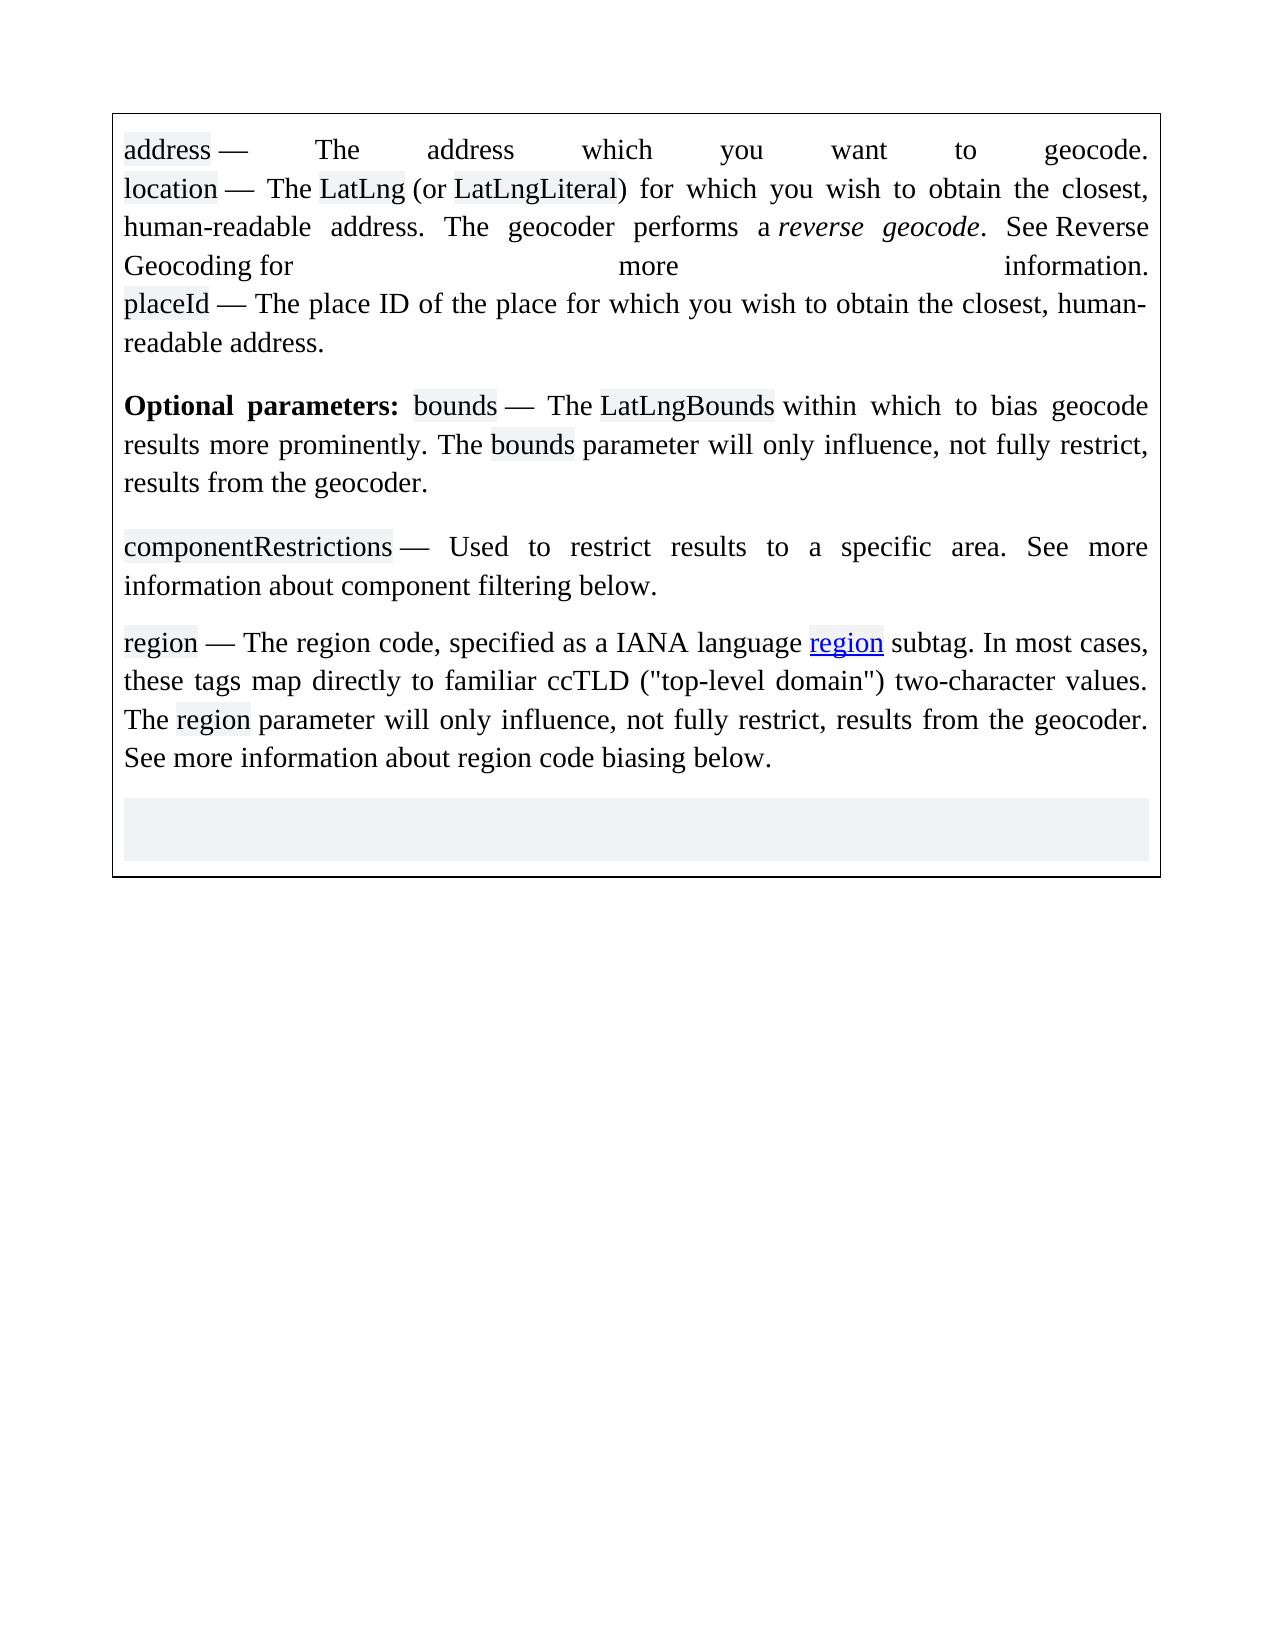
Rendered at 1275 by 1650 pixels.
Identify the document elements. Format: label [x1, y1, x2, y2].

table_cell [113, 114, 1160, 876]
